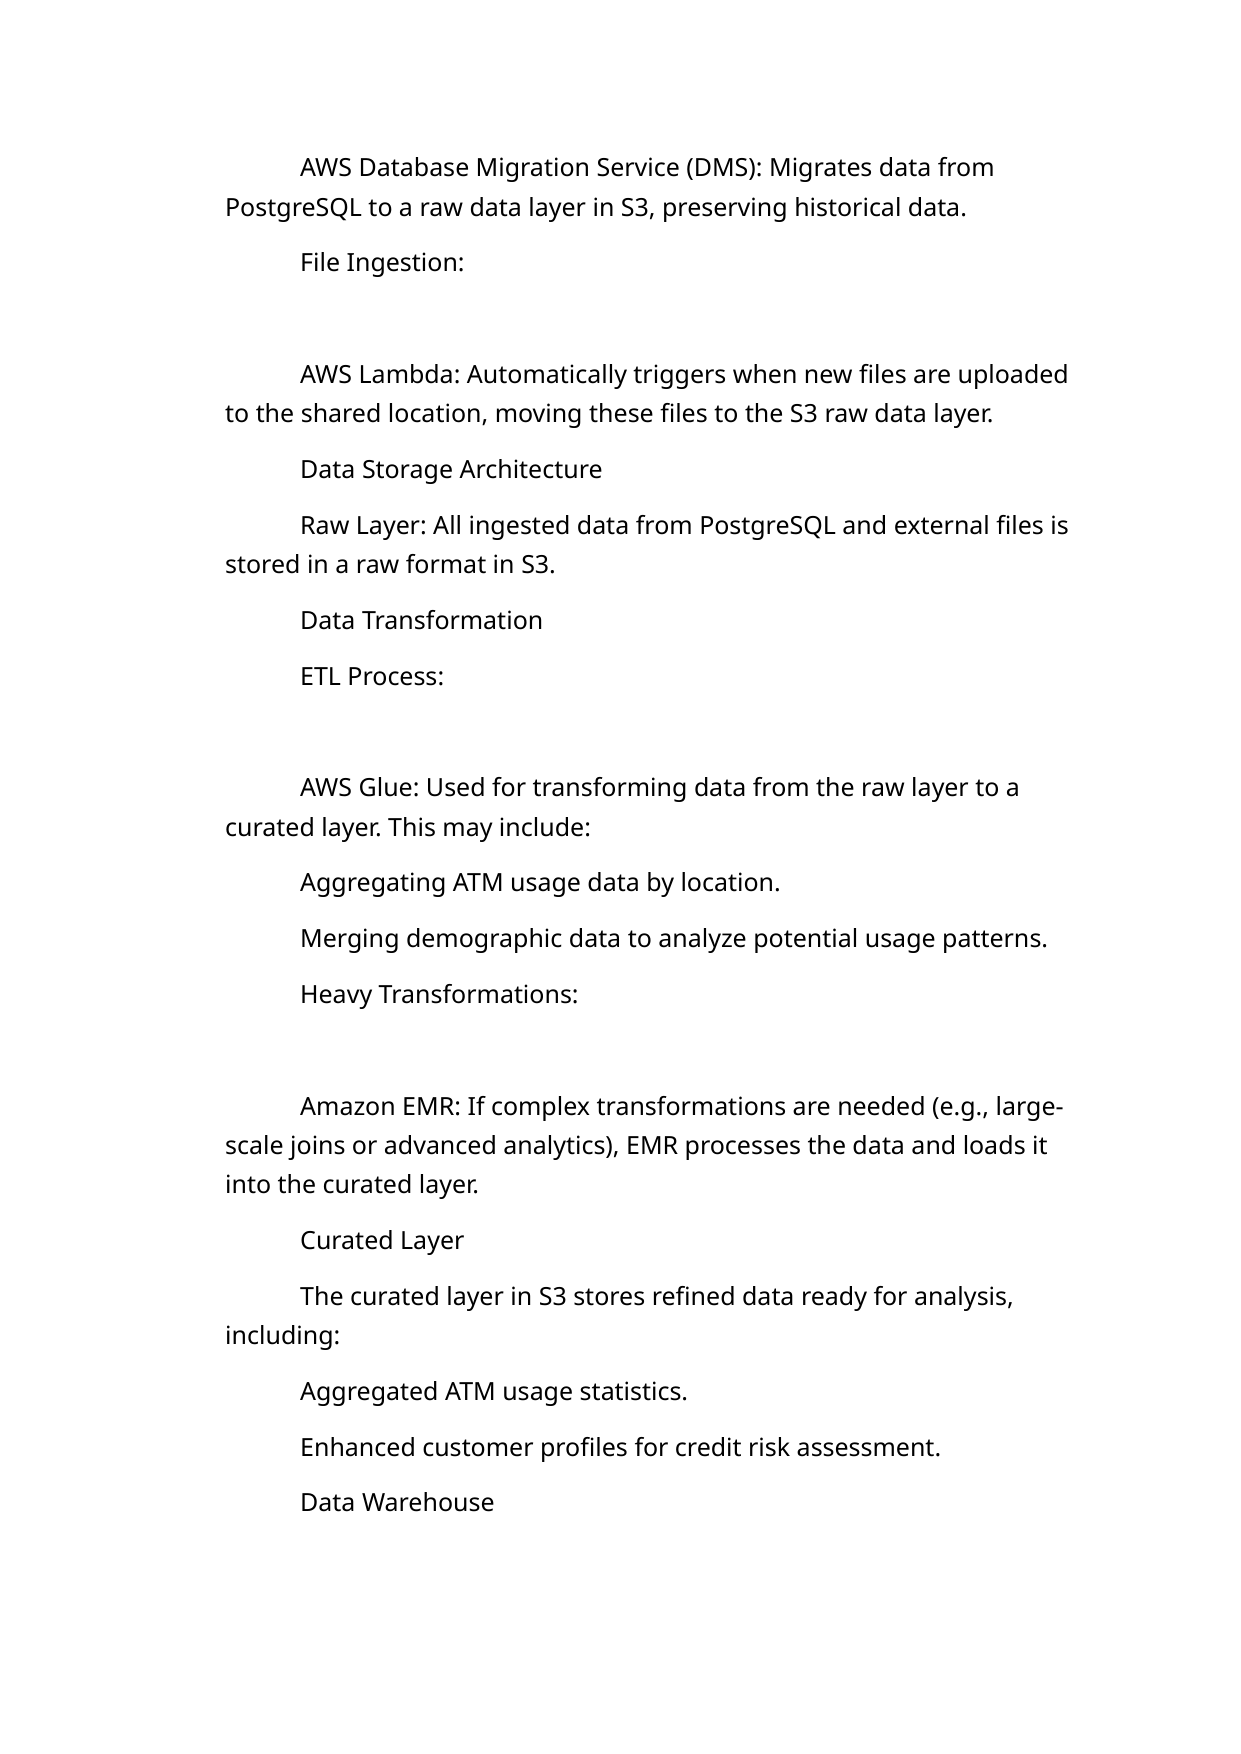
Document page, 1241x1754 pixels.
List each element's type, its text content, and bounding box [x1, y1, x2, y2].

text File Ingestion: [225, 245, 1090, 279]
text Data Transformation [225, 602, 1090, 637]
text Enhanced customer profiles for credit risk assessment. [225, 1429, 1090, 1463]
text Raw Layer: All ingested data from PostgreSQL and external files is stored in a raw format in S3. [225, 507, 1090, 581]
text AWS Database Migration Service (DMS): Migrates data from PostgreSQL to a raw data layer in S3, preserving historical data. [225, 150, 1090, 223]
text Data Storage Architecture [225, 452, 1090, 486]
text Heavy Transformations: [225, 977, 1090, 1011]
text Data Warehouse [225, 1485, 1090, 1519]
text Aggregating ATM usage data by location. [225, 865, 1090, 899]
text The curated layer in S3 stores refined data ready for analysis, including: [225, 1278, 1090, 1352]
text AWS Glue: Used for transforming data from the raw layer to a curated layer. This may include: [225, 770, 1090, 843]
text Amazon EMR: If complex transformations are needed (e.g., large-scale joins or advanced analytics), EMR processes the data and loads it into the curated layer. [225, 1088, 1090, 1201]
text Aggregated ATM usage statistics. [225, 1373, 1090, 1407]
text AWS Lambda: Automatically triggers when new files are uploaded to the shared location, moving these files to the S3 raw data layer. [225, 357, 1090, 430]
text ETL Process: [225, 658, 1090, 692]
text Merging demographic data to analyze potential usage patterns. [225, 921, 1090, 955]
text Curated Layer [225, 1222, 1090, 1257]
